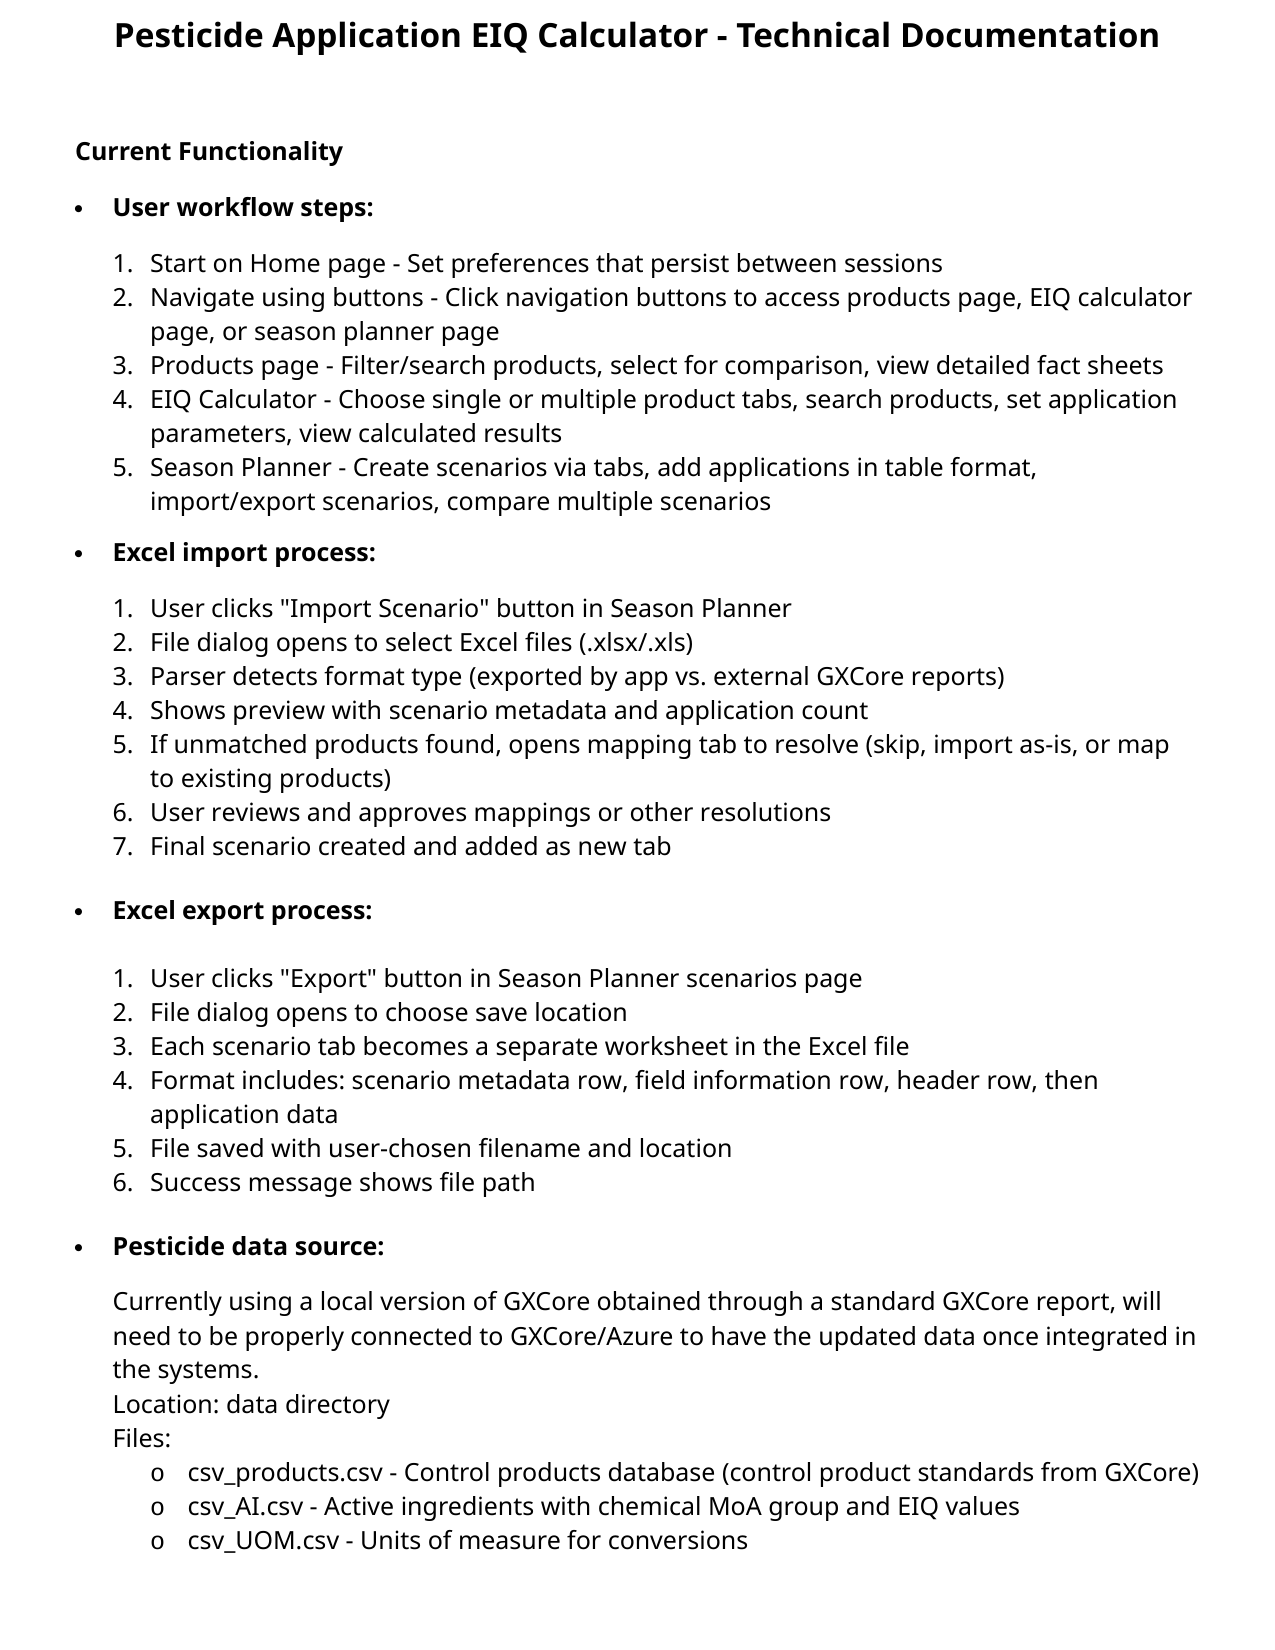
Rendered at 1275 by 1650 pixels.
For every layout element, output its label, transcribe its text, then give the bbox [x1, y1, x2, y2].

list Final scenario created and added as new tab [112, 829, 1200, 863]
list User clicks "Export" button in Season Planner scenarios page [112, 961, 1200, 995]
list csv_products.csv - Control products database (control product standards from GXCore) [150, 1454, 1200, 1489]
list Navigate using buttons - Click navigation buttons to access products page, EIQ calculator page, or season planner page [112, 280, 1200, 348]
list Format includes: scenario metadata row, field information row, header row, then application data [112, 1063, 1200, 1131]
list Start on Home page - Set preferences that persist between sessions [112, 246, 1200, 280]
list File saved with user-chosen filename and location [112, 1131, 1200, 1165]
list If unmatched products found, opens mapping tab to resolve (skip, import as-is, or map to existing products) [112, 727, 1200, 795]
text Currently using a local version of GXCore obtained through a standard GXCore report, will need to be properly connected to GXCore/Azure to have the updated data once integrated in the systems. [112, 1284, 1200, 1386]
text Location: data directory [112, 1386, 1200, 1420]
list EIQ Calculator - Choose single or multiple product tabs, search products, set application parameters, view calculated results [112, 382, 1200, 450]
list csv_UOM.csv - Units of measure for conversions [150, 1523, 1200, 1557]
list Each scenario tab becomes a separate worksheet in the Excel file [112, 1029, 1200, 1063]
list Pesticide data source: [75, 1228, 1200, 1262]
list Season Planner - Create scenarios via tabs, add applications in table format, import/export scenarios, compare multiple scenarios [112, 450, 1200, 518]
list Success message shows file path [112, 1165, 1200, 1199]
list Parser detects format type (exported by app vs. external GXCore reports) [112, 659, 1200, 693]
list File dialog opens to select Excel files (.xlsx/.xls) [112, 625, 1200, 659]
list Excel import process: [75, 535, 1200, 569]
list Products page - Filter/search products, select for comparison, view detailed fact sheets [112, 348, 1200, 382]
list User clicks "Import Scenario" button in Season Planner [112, 591, 1200, 625]
list csv_AI.csv - Active ingredients with chemical MoA group and EIQ values [150, 1489, 1200, 1523]
list Shows preview with scenario metadata and application count [112, 693, 1200, 727]
text Files: [112, 1420, 1200, 1454]
list File dialog opens to choose save location [112, 995, 1200, 1029]
text Current Functionality [75, 134, 1200, 168]
list User workflow steps: [75, 190, 1200, 224]
list User reviews and approves mappings or other resolutions [112, 795, 1200, 829]
list Excel export process: [75, 892, 1200, 926]
